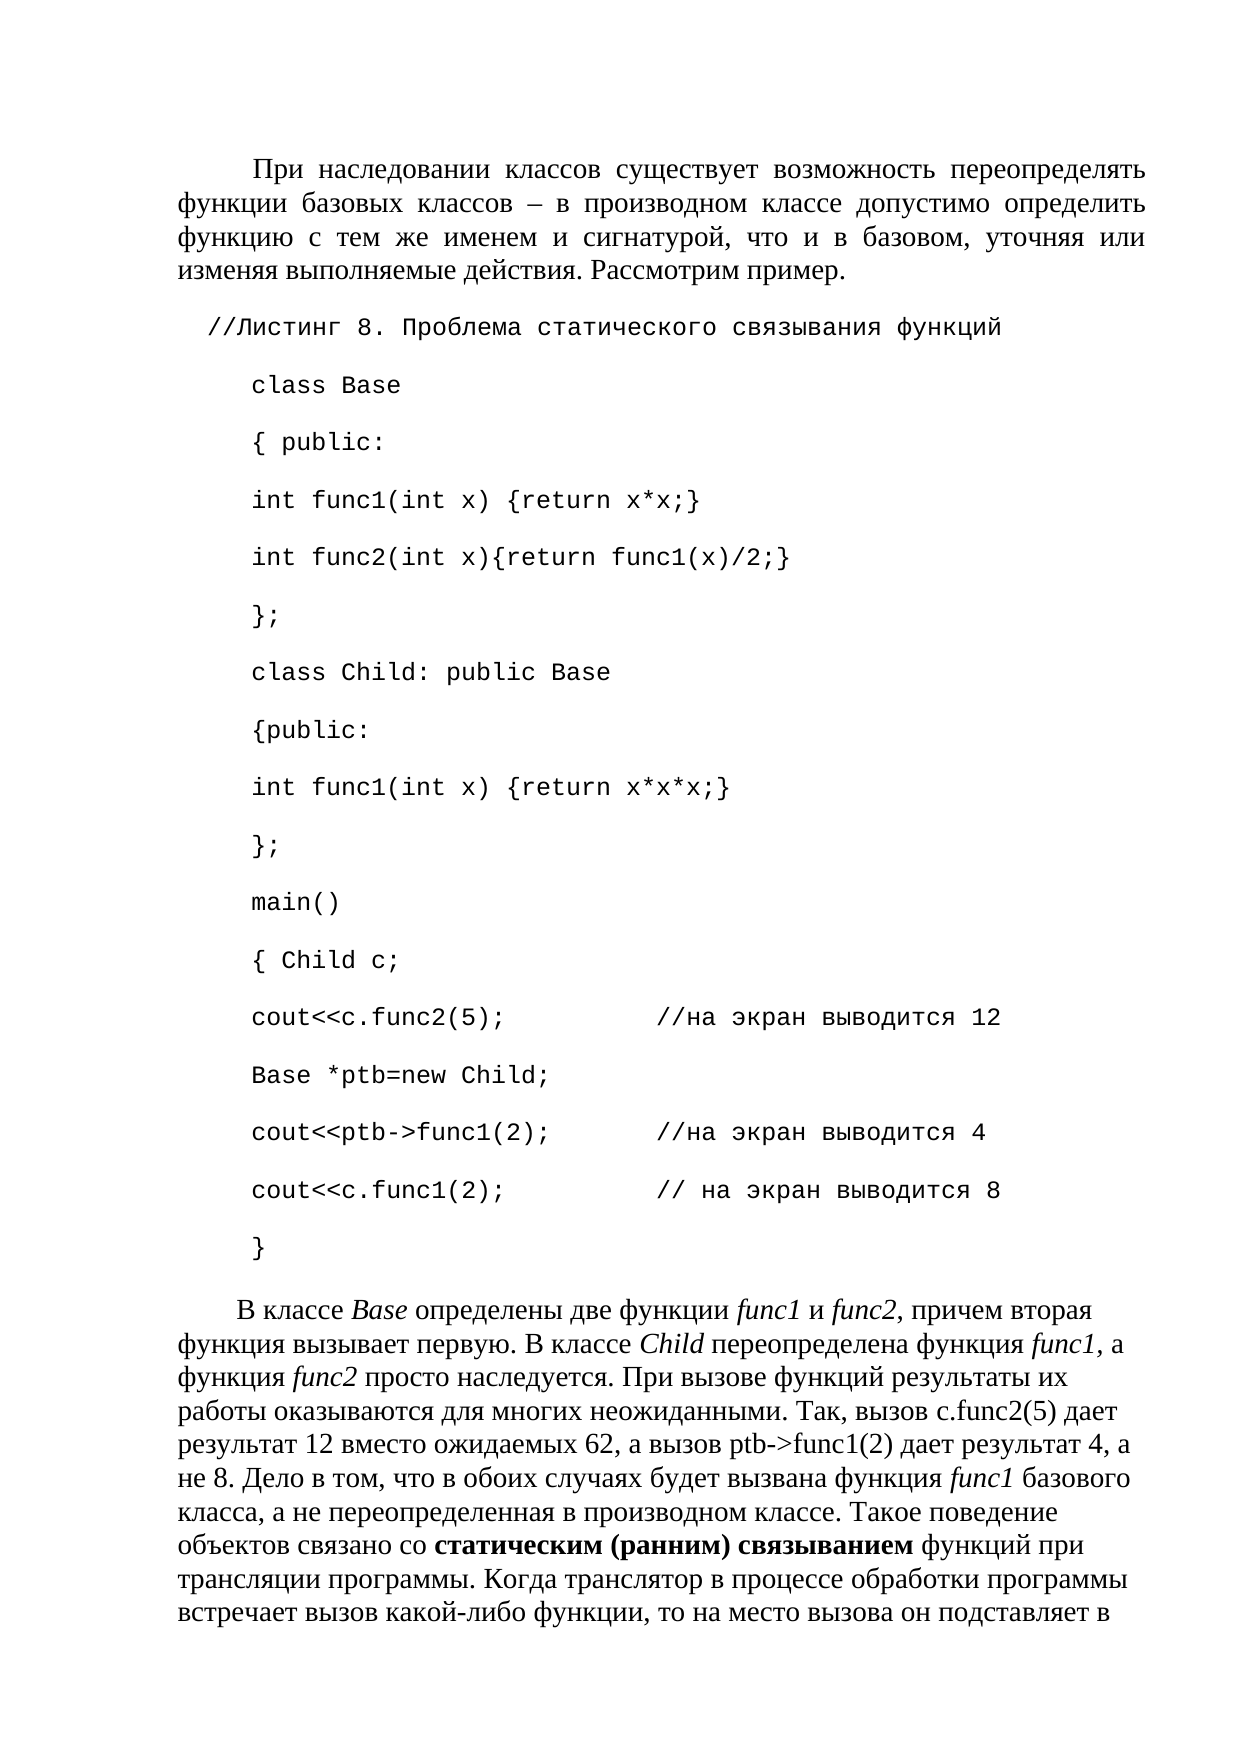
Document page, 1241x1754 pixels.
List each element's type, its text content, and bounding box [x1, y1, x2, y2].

text } [177, 1235, 1152, 1263]
text Base *ptb=new Child; [177, 1062, 1152, 1091]
text { public: [177, 430, 1152, 458]
text int func1(int x) {return x*x;} [177, 487, 1152, 516]
text { Child c; [177, 947, 1152, 976]
text }; [177, 602, 1152, 631]
text main() [177, 890, 1152, 918]
text cout<<ptb->func1(2); //на экран выводится 4 [177, 1120, 1152, 1148]
text class Child: public Base [177, 660, 1152, 688]
text {public: [177, 717, 1152, 746]
text cout<<c.func2(5); //на экран выводится 12 [177, 1005, 1152, 1033]
text class Base [177, 372, 1152, 401]
text При наследовании классов существует возможность переопределять функции базовых классов – в производном классе допустимо определить функцию с тем же именем и сигнатурой, что и в базовом, уточняя или изменяя выполняемые действия. Рассмотрим пример. [177, 152, 1147, 286]
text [177, 1292, 1152, 1628]
text //Листинг 8. Проблема статического связывания функций [177, 315, 1152, 343]
text int func2(int x){return func1(x)/2;} [177, 545, 1152, 573]
text int func1(int x) {return x*x*x;} [177, 775, 1152, 803]
text cout<<c.func1(2); // на экран выводится 8 [177, 1177, 1152, 1206]
text }; [177, 832, 1152, 861]
